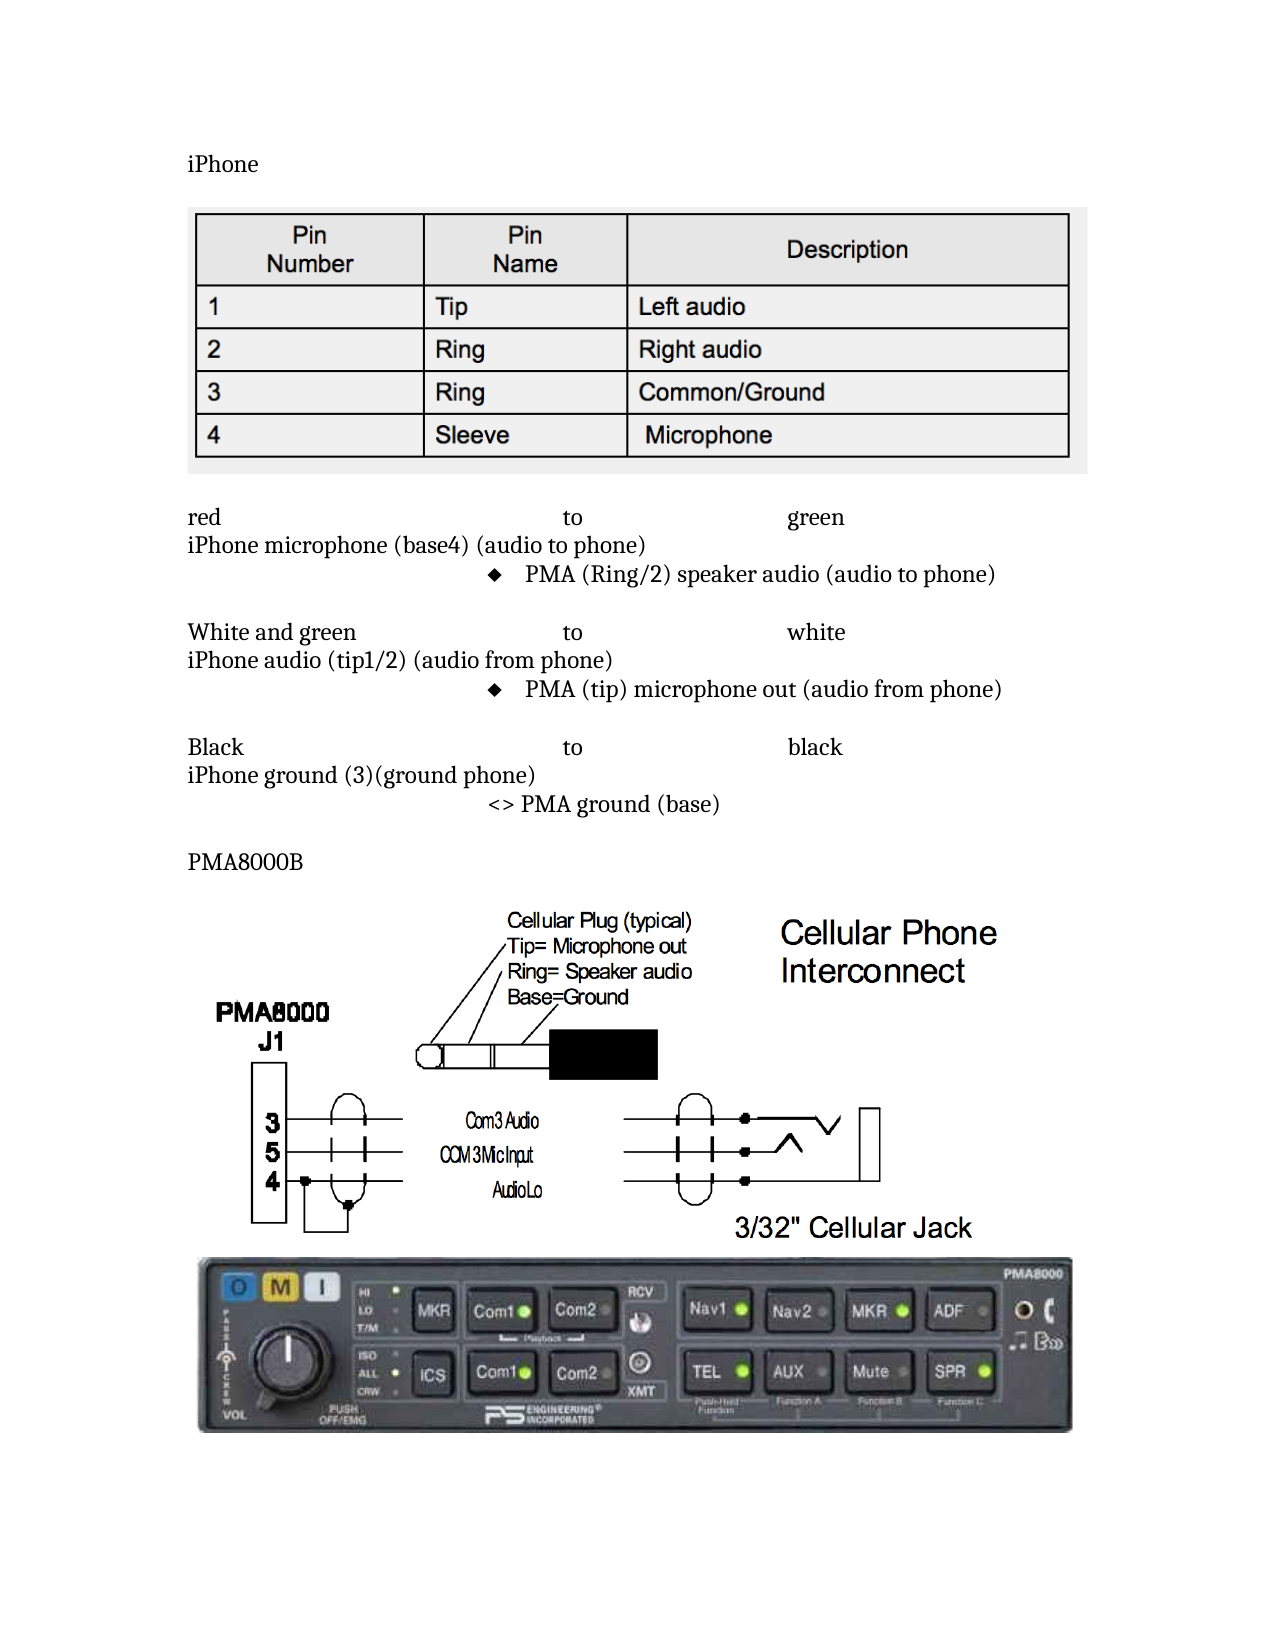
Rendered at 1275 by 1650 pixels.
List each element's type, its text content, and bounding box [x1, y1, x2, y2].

text <> PMA ground (base) [412, 790, 1087, 819]
text red to green [187, 502, 1087, 531]
list PMA (tip) microphone out (audio from phone) [487, 675, 1087, 704]
text iPhone audio (tip1/2) (audio from phone) [187, 646, 1087, 675]
text Black to black [187, 732, 1087, 761]
text iPhone ground (3)(ground phone) [187, 761, 1087, 790]
picture [187, 207, 1088, 474]
text iPhone microphone (base4) (audio to phone) [187, 531, 1087, 560]
picture [187, 905, 1088, 1448]
text PMA8000B [187, 847, 1087, 876]
text iPhone [187, 150, 1087, 179]
text White and green to white [187, 617, 1087, 646]
list PMA (Ring/2) speaker audio (audio to phone) [487, 560, 1087, 589]
